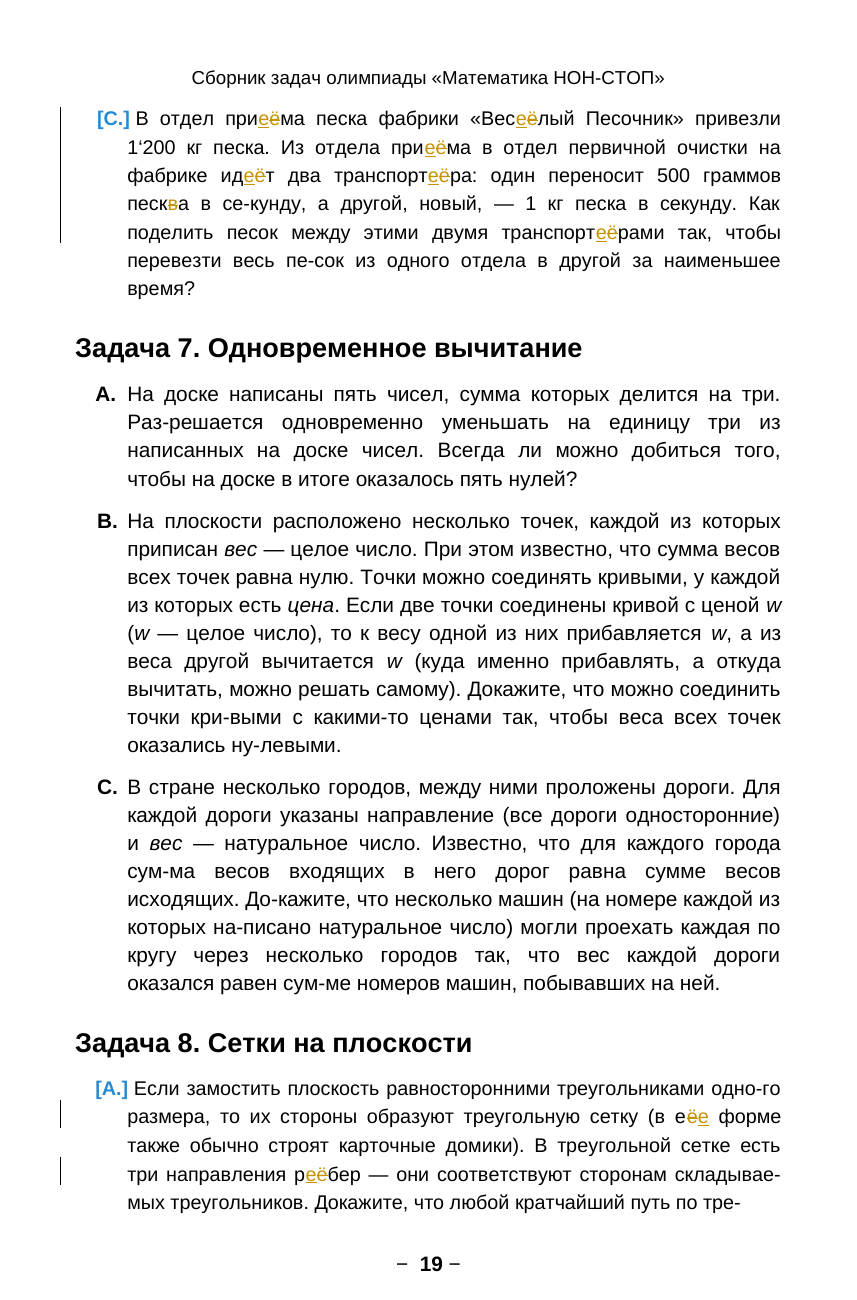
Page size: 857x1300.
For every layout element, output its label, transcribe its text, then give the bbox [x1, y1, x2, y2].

list В стране несколько городов, между ними проложены дороги. Для каждой дороги указаны направление (все дороги односторонние) и вес — натуральное число. Известно, что для каждого города сум-ма весов входящих в него дорог равна сумме весов исходящих. До-кажите, что несколько машин (на номере каждой из которых на-писано натуральное число) могли проехать каждая по кругу через несколько городов так, что вес каждой дороги оказался равен сум-ме номеров машин, побывавших на ней. [97, 775, 781, 995]
text Задача 8. Сетки на плоскости [75, 1027, 781, 1058]
text Сборник задач олимпиады «Математика НОН-СТОП» [75, 67, 781, 88]
text Задача 7. Одновременное вычитание [75, 332, 781, 363]
list На доске написаны пять чисел, сумма которых делится на три. Раз-решается одновременно уменьшать на единицу три из написанных на доске чисел. Всегда ли можно добиться того, чтобы на доске в итоге оказалось пять нулей? [95, 381, 781, 491]
list На плоскости расположено несколько точек, каждой из которых приписан вес — целое число. При этом известно, что сумма весов всех точек равна нулю. Точки можно соединять кривыми, у каждой из которых есть цена. Если две точки соединены кривой с ценой w (w — целое число), то к весу одной из них прибавляется w, а из веса другой вычитается w (куда именно прибавлять, а откуда вычитать, можно решать самому). Докажите, что можно соединить точки кри-выми с какими-то ценами так, чтобы веса всех точек оказались ну-левыми. [97, 509, 781, 757]
list В отдел прима песка фабрики «Веслый Песочник» привезли 1‘200 кг песка. Из отдела прима в отдел первичной очистки на фабрике идт два транспортра: один переносит 500 граммов песка в се-кунду, а другой, новый, — 1 кг песка в секунду. Как поделить песок между этими двумя транспортрами так, чтобы перевезти весь пе-сок из одного отдела в другой за наименьшее время? [97, 107, 781, 300]
list Если замостить плоскость равносторонними треугольниками одно-го размера, то их стороны образуют треугольную сетку (в е форме также обычно строят карточные домики). В треугольной сетке есть три направления рбер — они соответствуют сторонам складывае-мых треугольников. Докажите, что любой кратчайший путь по тре- [95, 1077, 781, 1214]
text − 19 − [75, 1251, 781, 1275]
